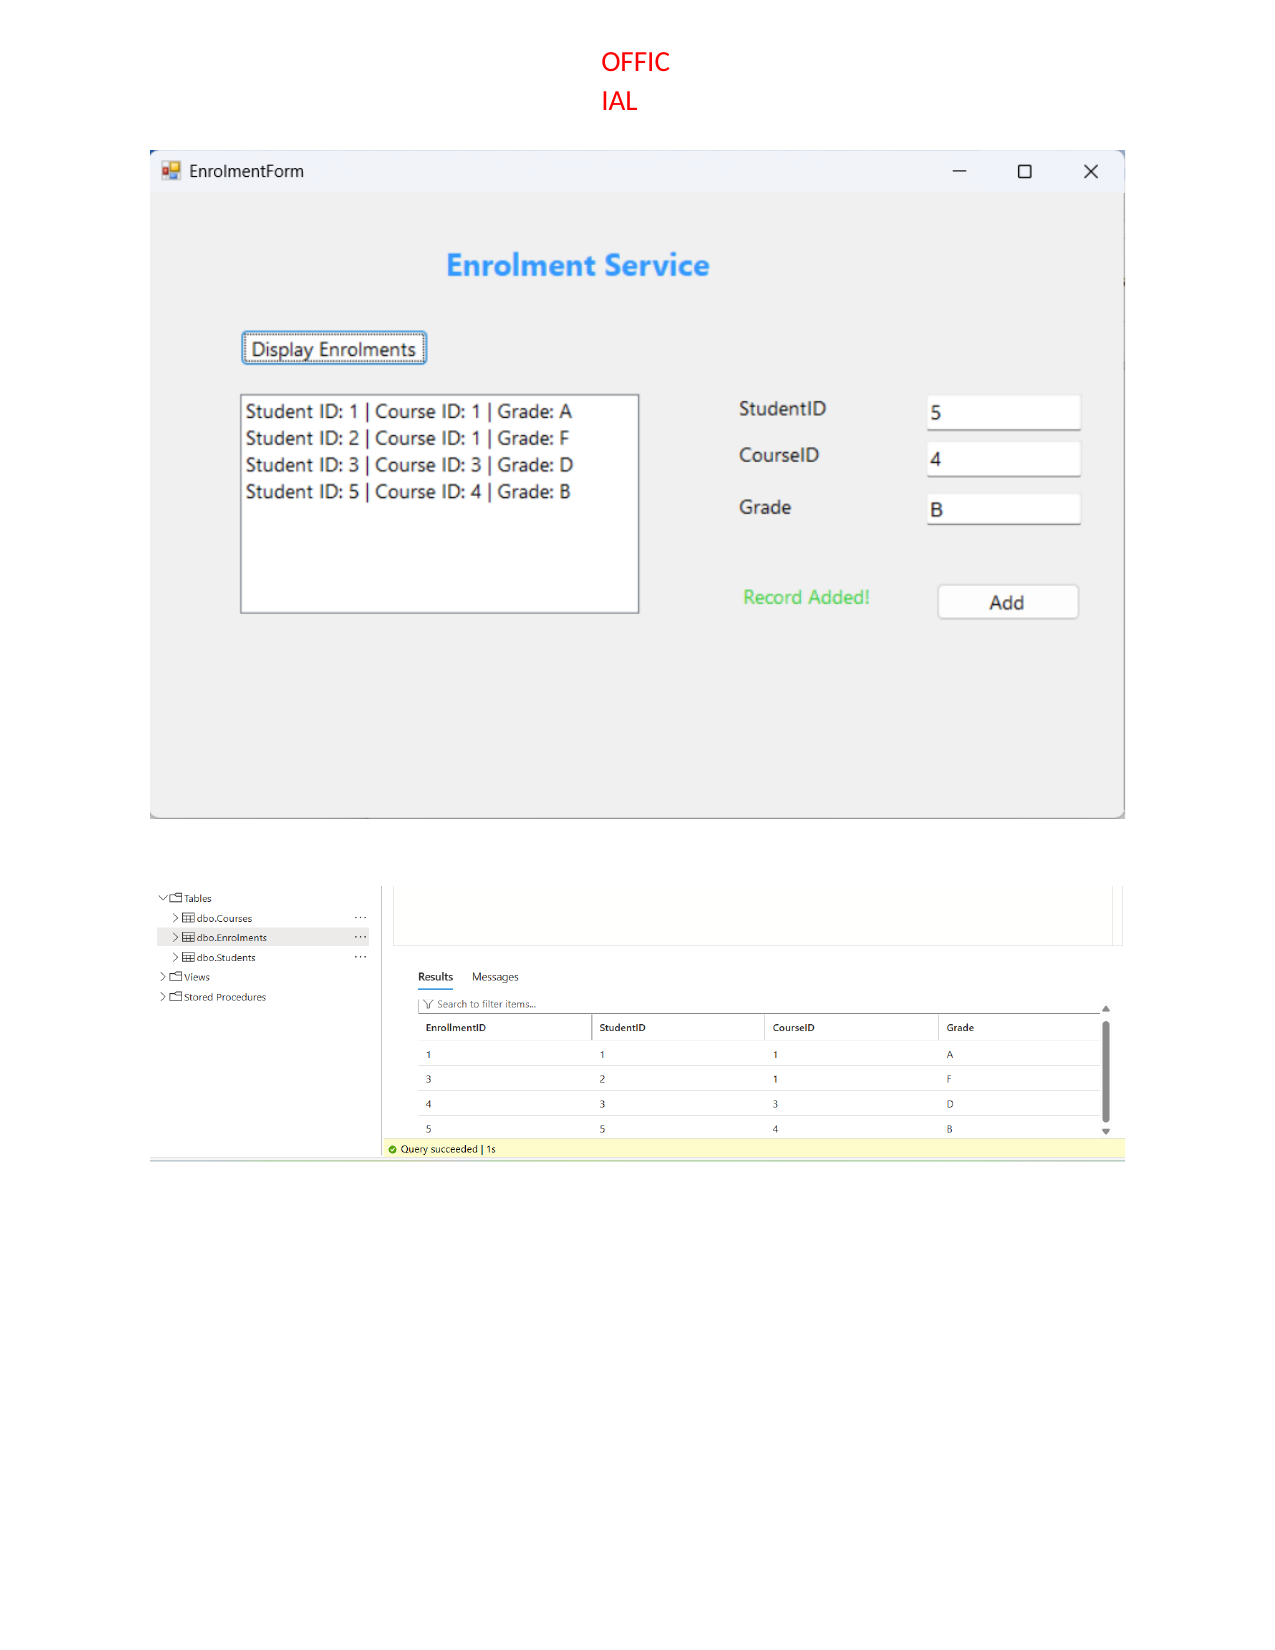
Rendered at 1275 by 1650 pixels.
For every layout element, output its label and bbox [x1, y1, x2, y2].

picture [150, 150, 1125, 819]
picture [150, 886, 1125, 1162]
